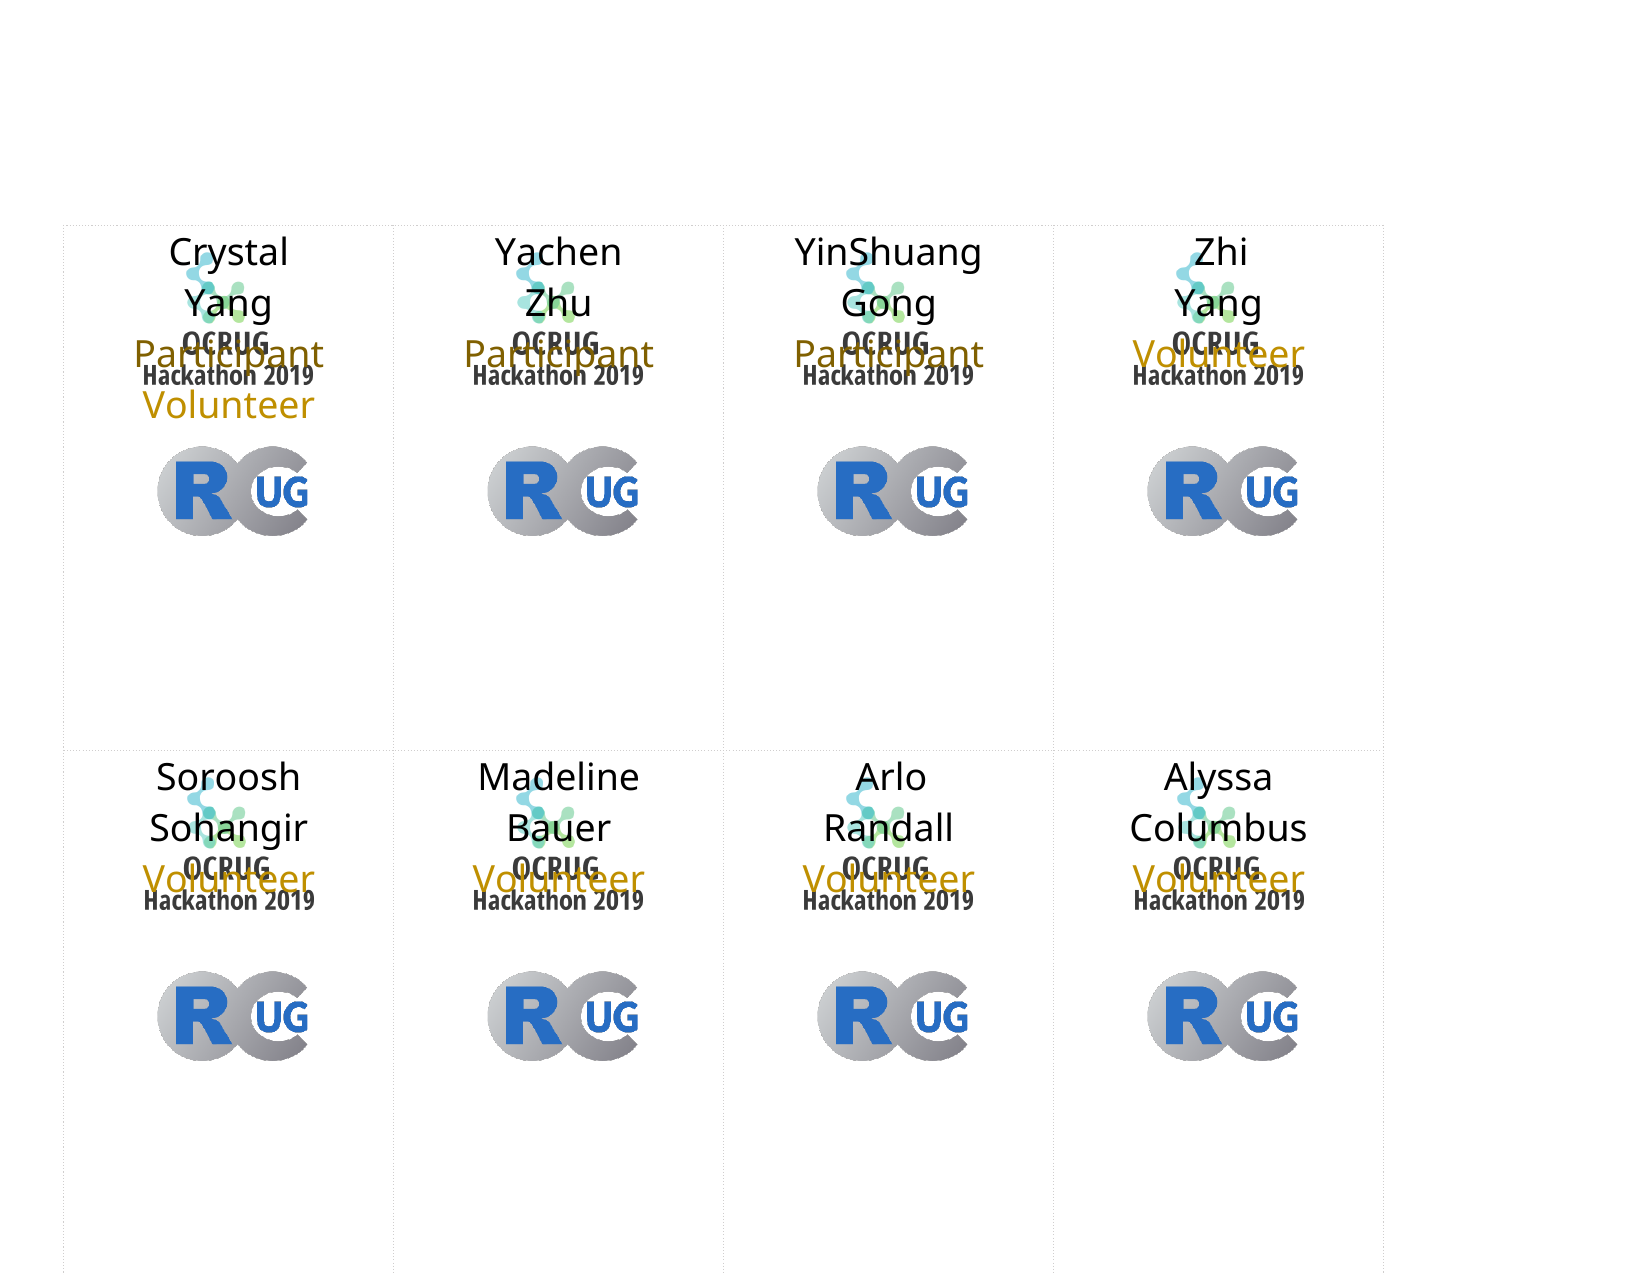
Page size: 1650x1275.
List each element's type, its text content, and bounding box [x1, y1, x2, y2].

table_cell Madeline Bauer Volunteer [394, 750, 723, 1274]
picture [1147, 971, 1298, 1061]
picture [487, 446, 638, 536]
picture [157, 971, 308, 1061]
table_cell Alyssa Columbus Volunteer [1054, 750, 1383, 1274]
picture [1147, 446, 1298, 536]
picture [487, 971, 638, 1061]
table_header Crystal Yang Participant Volunteer [64, 225, 393, 749]
table_header YinShuang Gong Participant [724, 225, 1053, 749]
table_header Zhi Yang Volunteer [1054, 225, 1383, 749]
table_cell Arlo Randall Volunteer [724, 750, 1053, 1274]
table_header Yachen Zhu Participant [394, 225, 723, 749]
picture [157, 446, 308, 536]
picture [817, 971, 968, 1061]
table_cell Soroosh Sohangir Volunteer [64, 750, 393, 1274]
picture [817, 446, 968, 536]
